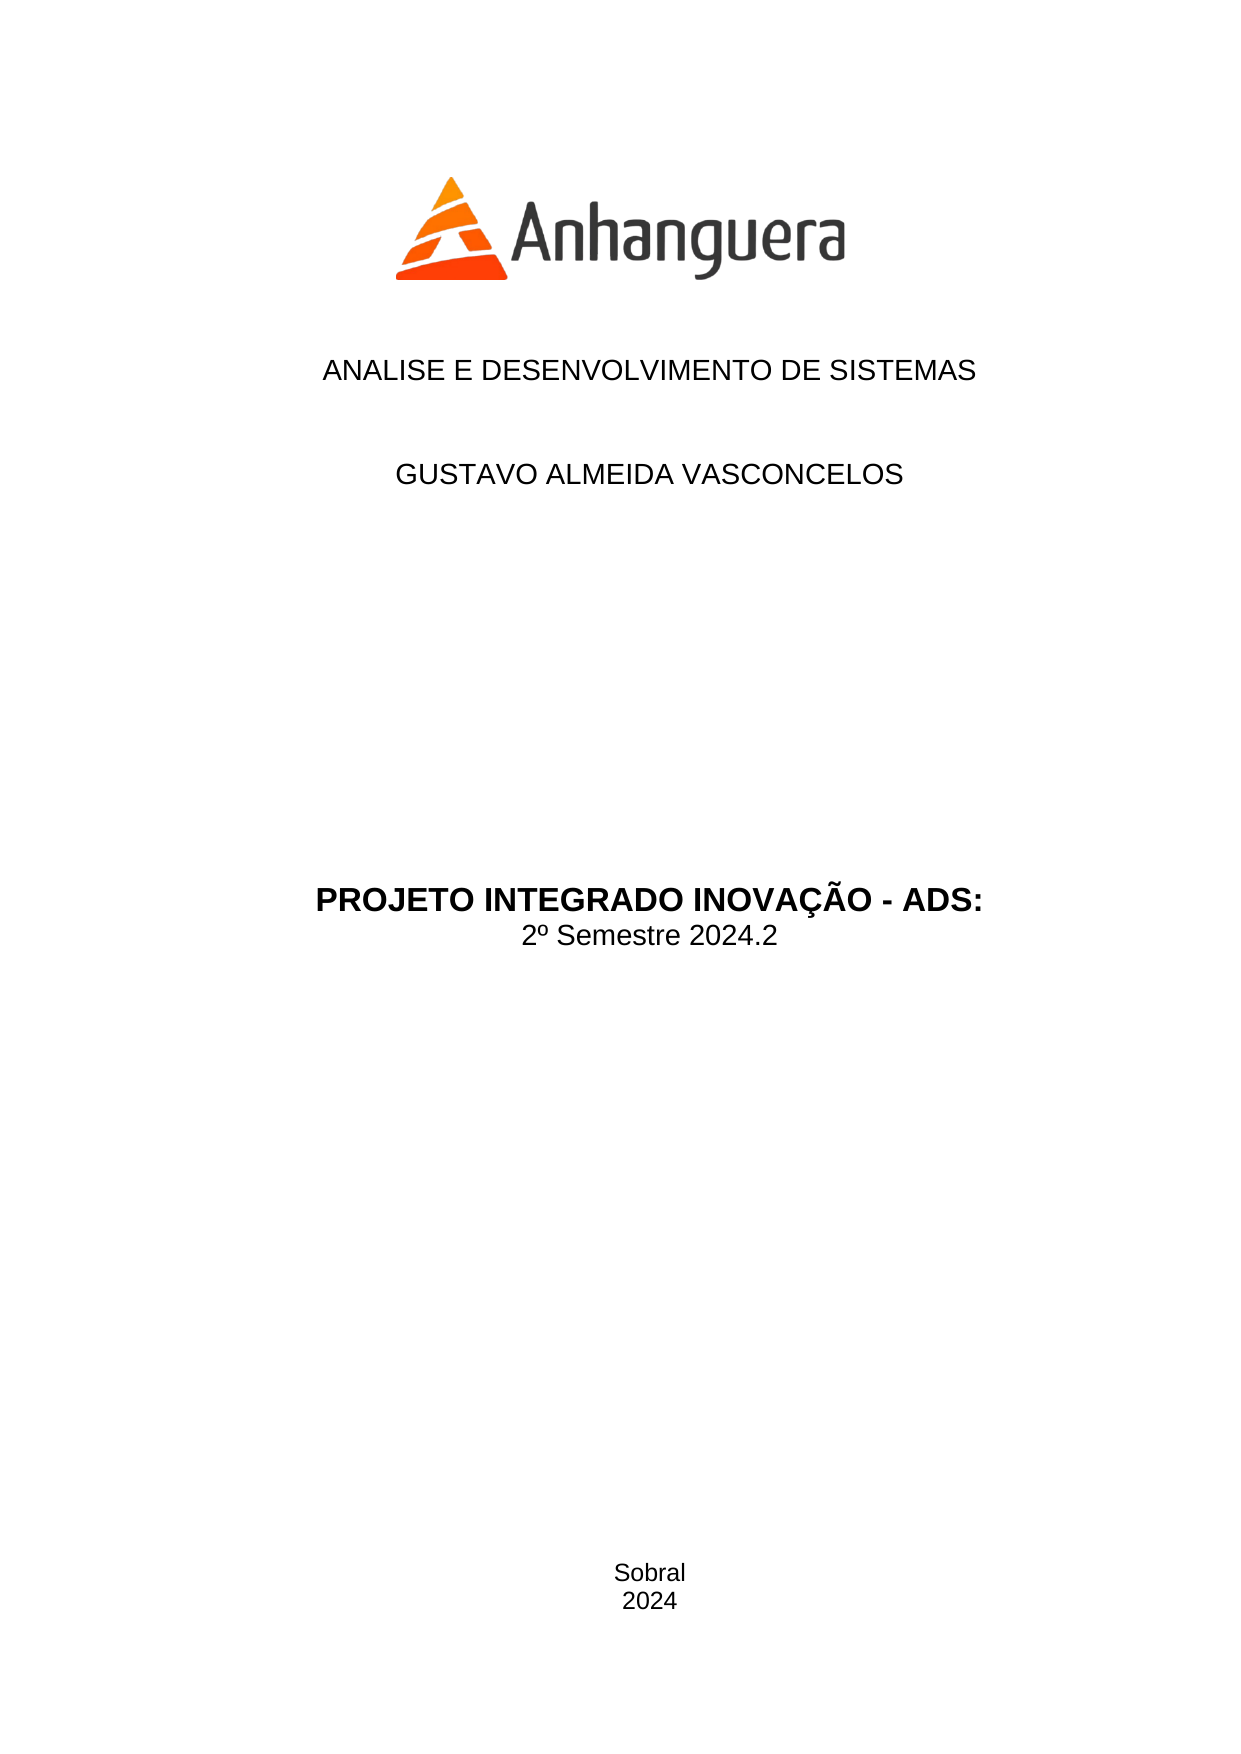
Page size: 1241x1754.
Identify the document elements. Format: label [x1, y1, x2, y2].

picture [396, 177, 845, 280]
